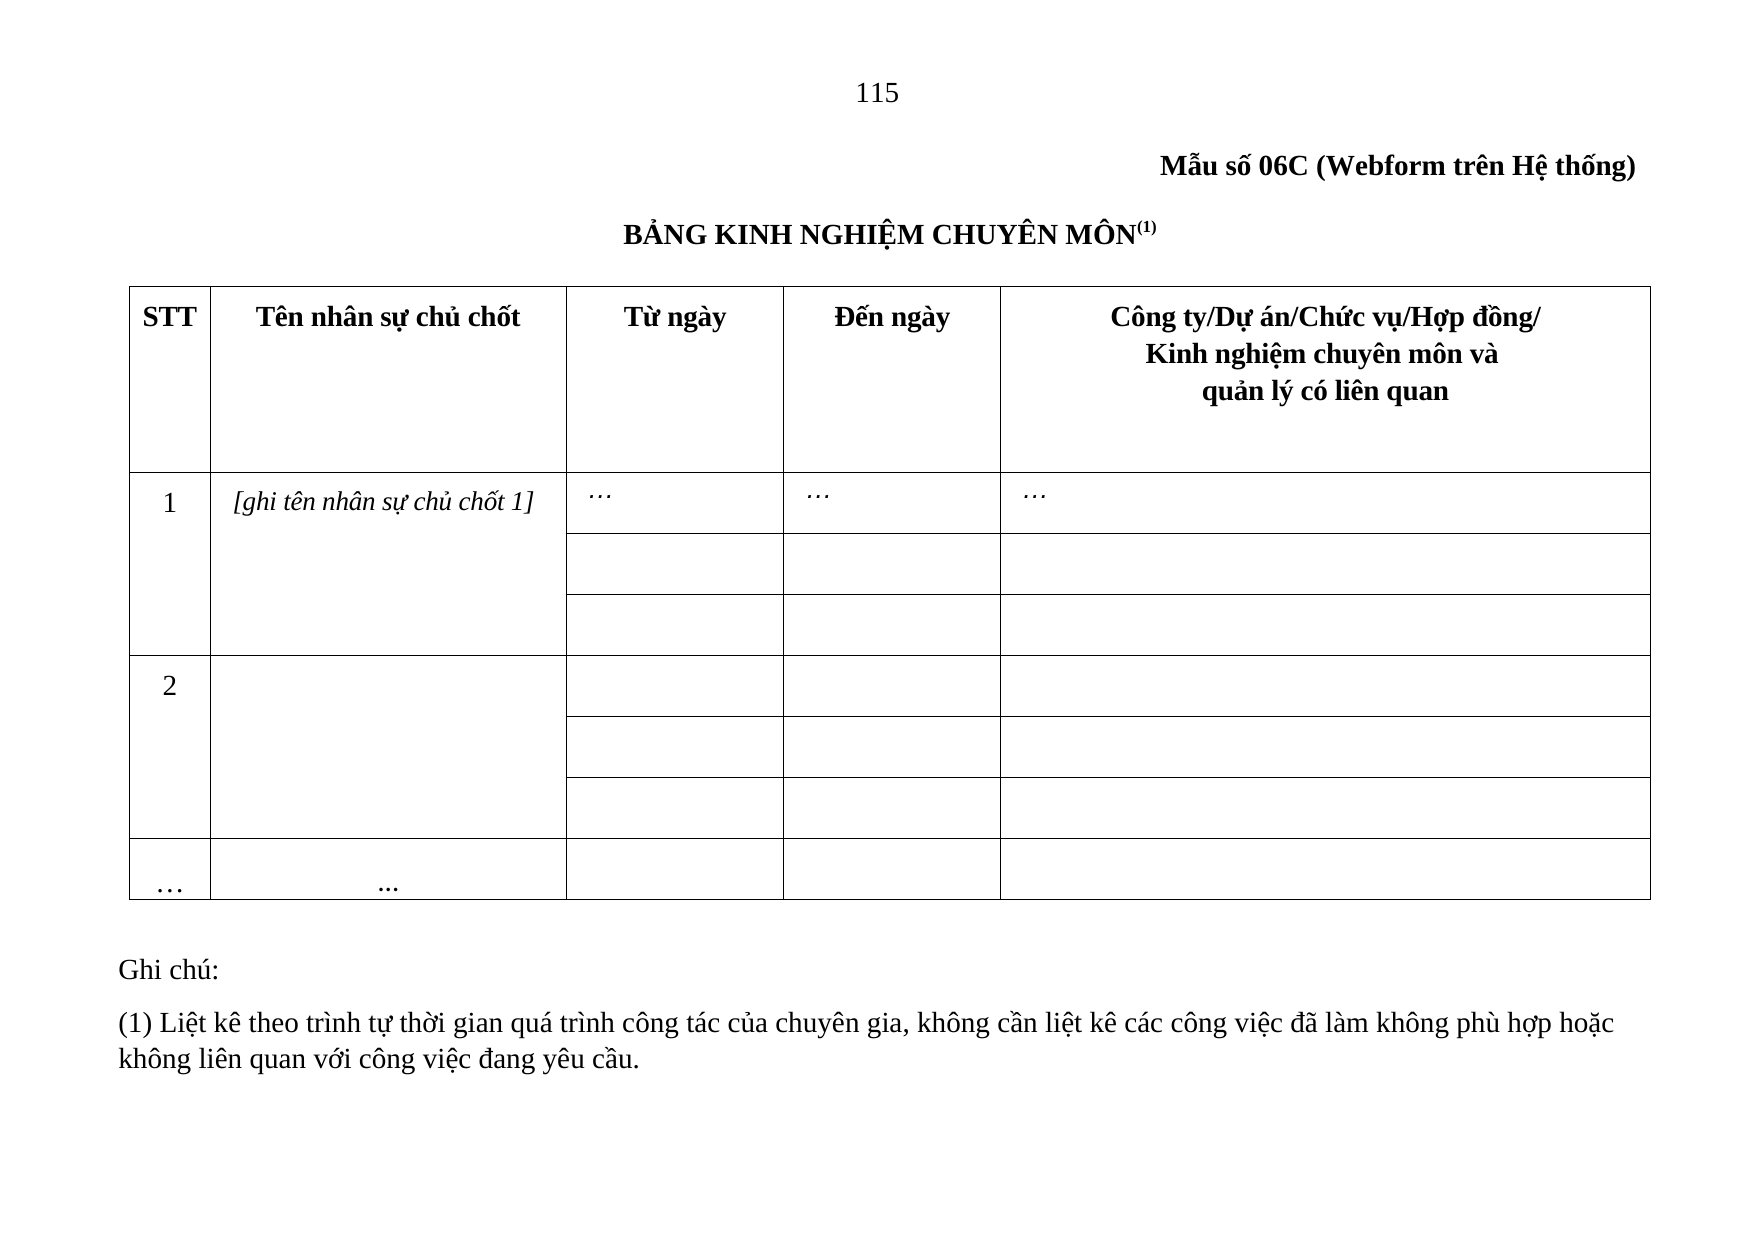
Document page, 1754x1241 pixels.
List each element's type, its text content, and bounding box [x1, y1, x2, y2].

table_cell [211, 656, 566, 837]
table_cell [567, 839, 783, 898]
table_cell [1001, 839, 1650, 898]
table_cell [567, 656, 783, 716]
table_cell … [130, 839, 210, 898]
table_cell [1001, 778, 1650, 837]
table_cell [784, 656, 1000, 716]
table_cell [784, 778, 1000, 837]
table_cell STT [130, 287, 210, 472]
table_cell … [211, 839, 566, 898]
text Mẫu số 06C (Webform trên Hệ thống) [118, 148, 1636, 181]
table_cell … [784, 473, 1000, 533]
table_cell [1001, 534, 1650, 594]
table_cell [ghi tên nhân sự chủ chốt 1] [211, 473, 566, 655]
table_cell Công ty/Dự án/Chức vụ/Hợp đồng/ Kinh nghiệm chuyên môn và quản lý có liên quan [1001, 287, 1650, 472]
table_cell [784, 717, 1000, 777]
table_cell Tên nhân sự chủ chốt [211, 287, 566, 472]
table_cell [784, 534, 1000, 594]
table_cell [784, 595, 1000, 655]
table_cell [567, 534, 783, 594]
table_cell [567, 595, 783, 655]
table_cell [567, 717, 783, 777]
table_cell Đến ngày [784, 287, 1000, 472]
table_cell … [1001, 473, 1650, 533]
table_cell … [567, 473, 783, 533]
text (1) Liệt kê theo trình tự thời gian quá trình công tác của chuyên gia, không cần liệt kê các công việc đã làm không phù hợp hoặc không liên quan với công việc đang yêu cầu. [118, 1005, 1636, 1075]
table_cell 1 [130, 473, 210, 655]
text Ghi chú: [118, 952, 1636, 986]
table_cell [1001, 595, 1650, 655]
table_cell [1001, 717, 1650, 777]
table_cell [1001, 656, 1650, 716]
table_cell [784, 839, 1000, 898]
table_header BẢNG KINH NGHIỆM CHUYÊN MÔN(1) [129, 181, 1650, 286]
table_cell Từ ngày [567, 287, 783, 472]
table_cell 2 [130, 656, 210, 837]
table_cell [567, 778, 783, 837]
